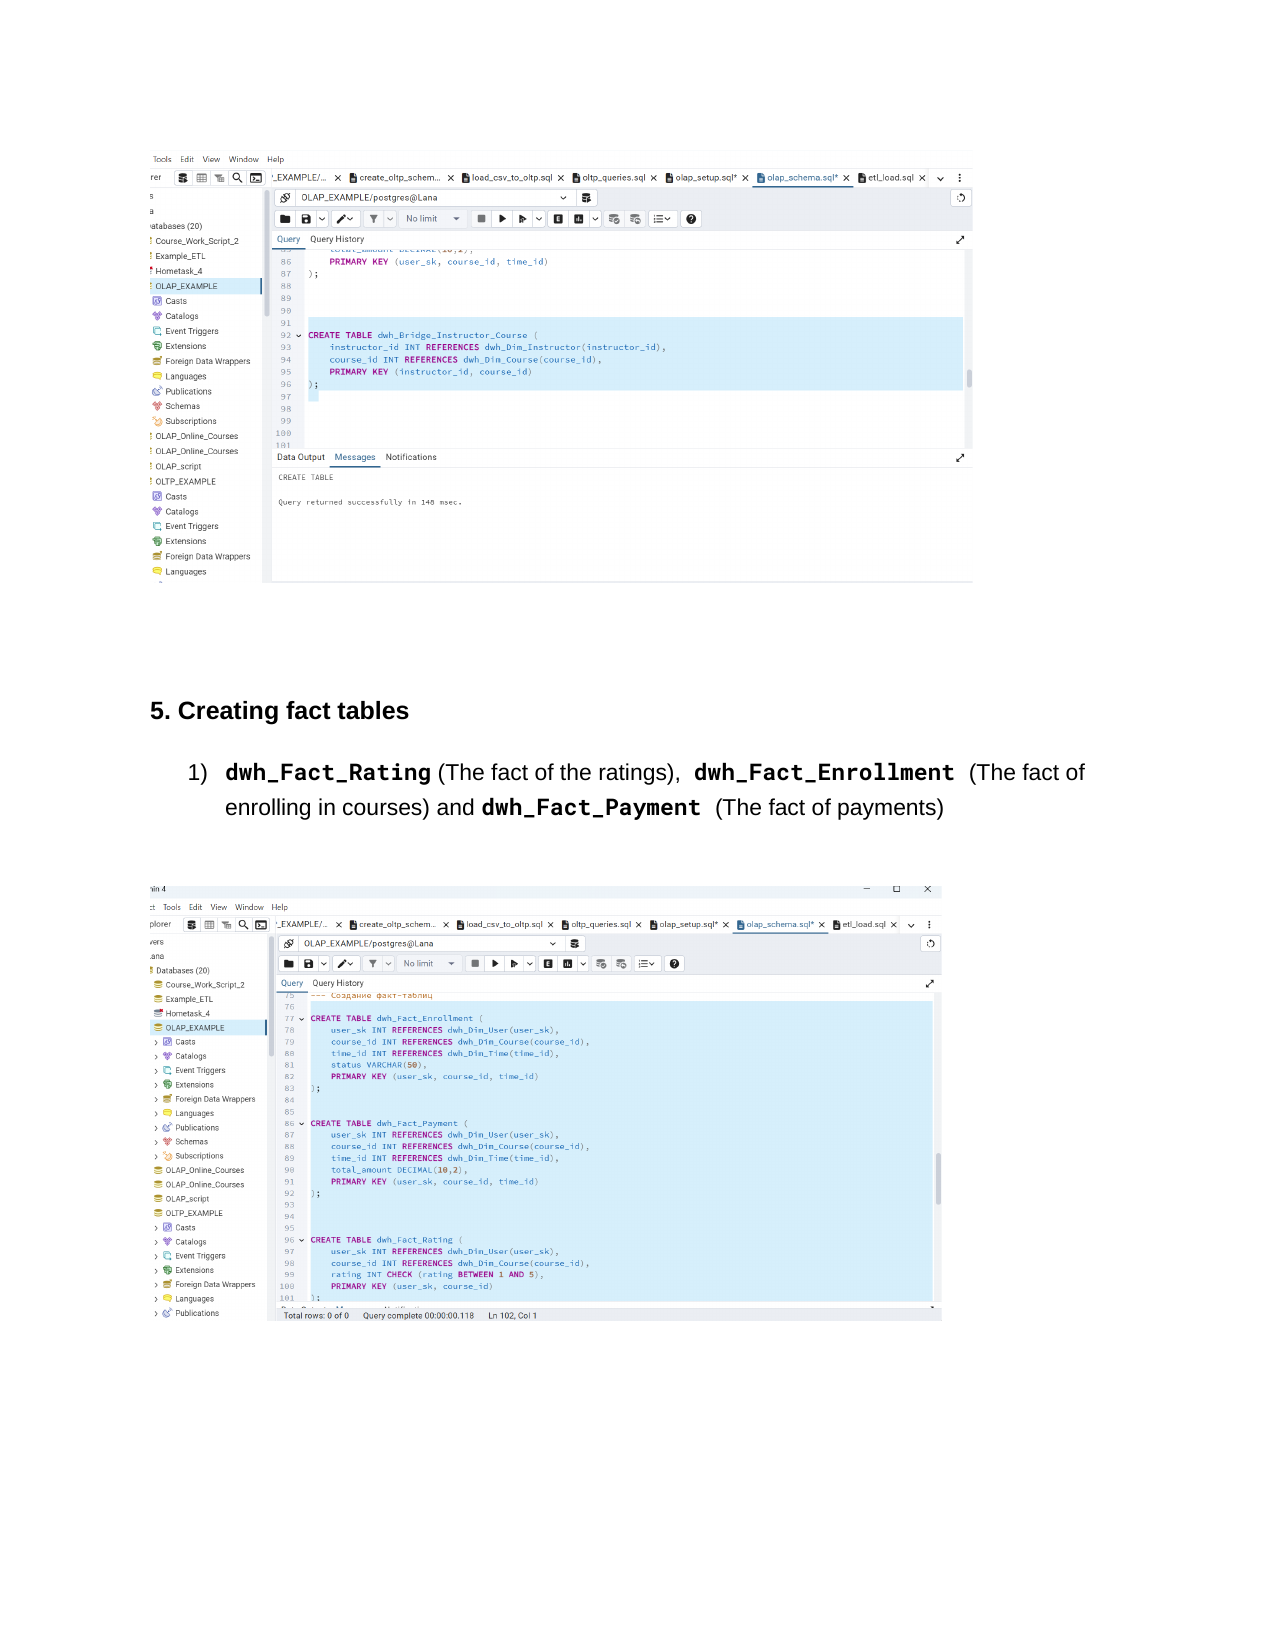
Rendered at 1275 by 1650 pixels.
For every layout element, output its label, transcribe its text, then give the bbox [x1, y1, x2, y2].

list dwh_Fact_Rating (The fact of the ratings), dwh_Fact_Enrollment (The fact of enrolling in courses) and dwh_Fact_Payment (The fact of payments) [187, 757, 1125, 822]
picture [150, 886, 942, 1321]
text 5. Creating fact tables [150, 696, 1125, 725]
picture [150, 150, 973, 583]
